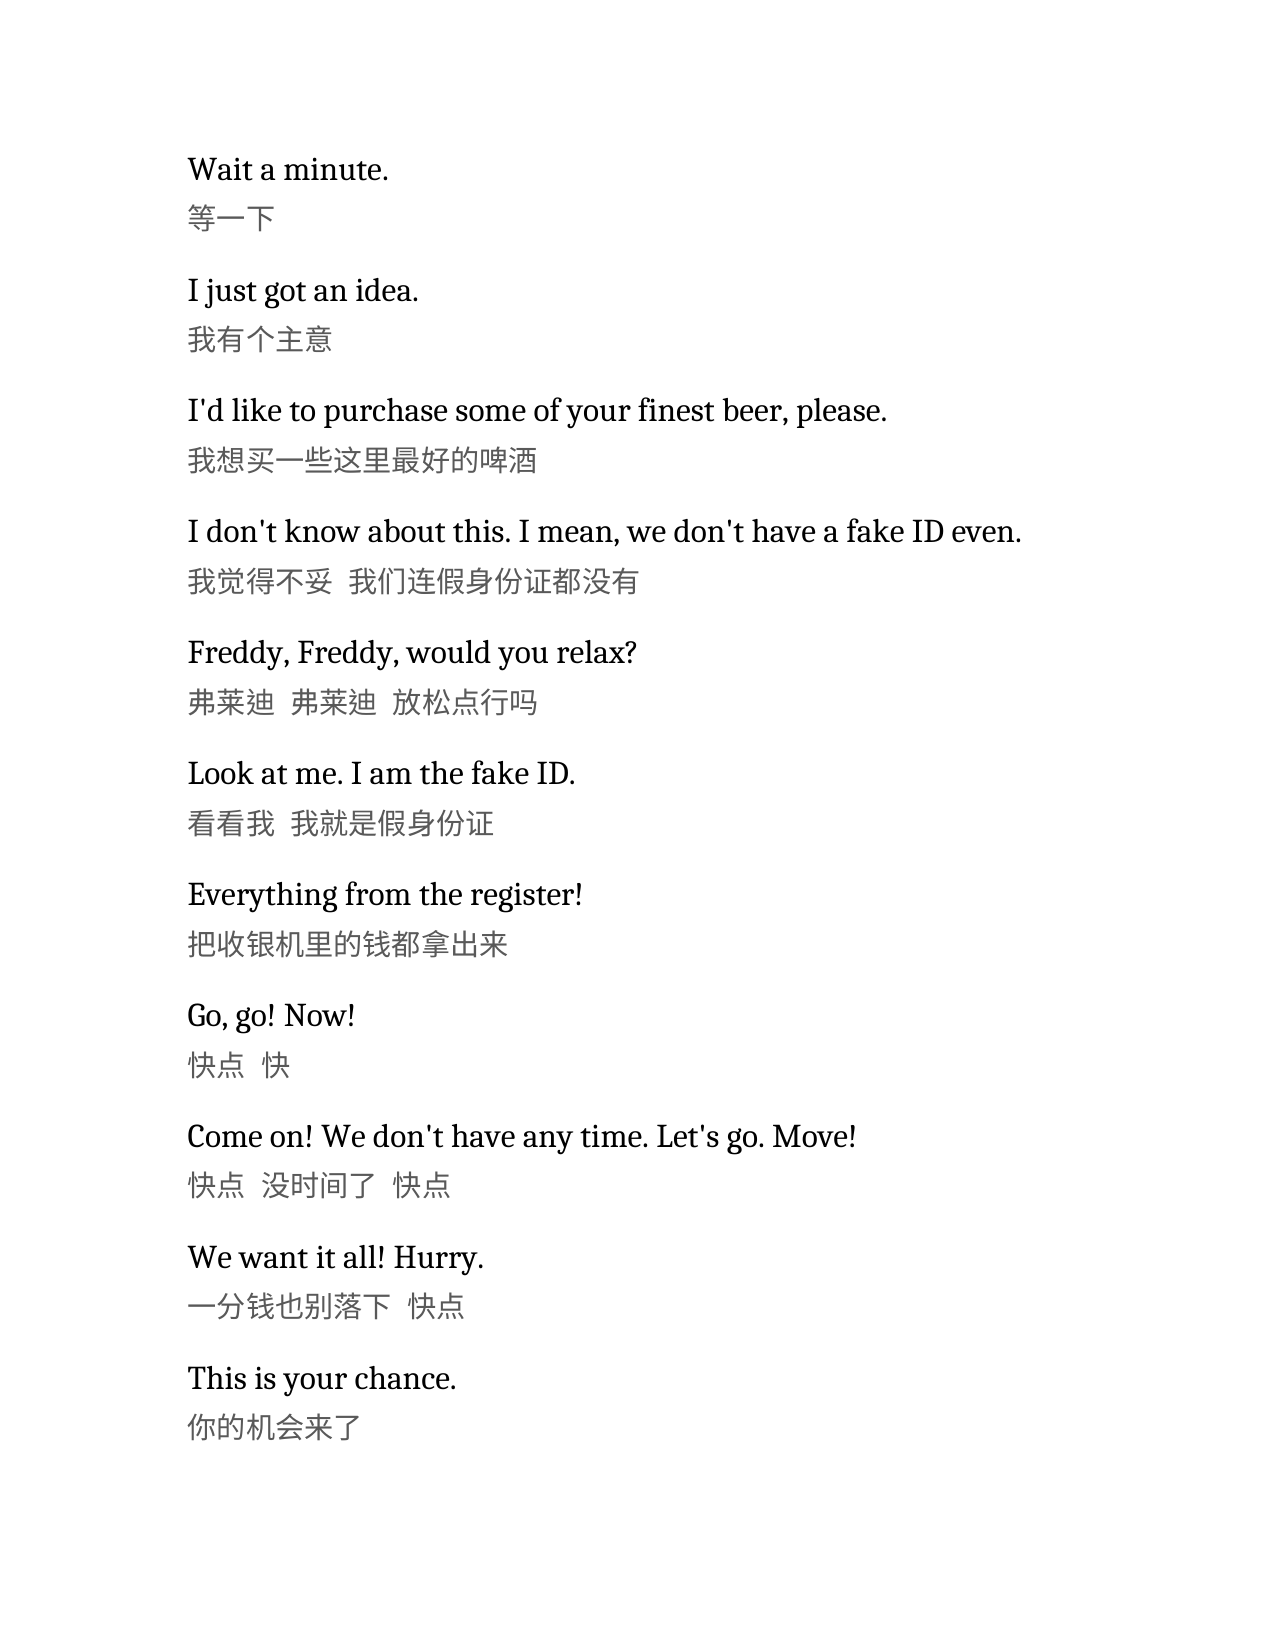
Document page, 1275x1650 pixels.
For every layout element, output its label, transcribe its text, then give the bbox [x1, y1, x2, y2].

text 快点 没时间了 快点 [187, 1166, 1087, 1205]
text 弗莱迪 弗莱迪 放松点行吗 [187, 682, 1087, 722]
text 你的机会来了 [187, 1408, 1087, 1447]
text 我有个主意 [187, 319, 1087, 359]
text Come on! We don't have any time. Let's go. Move! [187, 1117, 1087, 1156]
text I don't know about this. I mean, we don't have a fake ID even. [187, 513, 1087, 551]
text I'd like to purchase some of your finest beer, please. [187, 392, 1087, 430]
text 把收银机里的钱都拿出来 [187, 924, 1087, 963]
text Freddy, Freddy, would you relax? [187, 634, 1087, 672]
text 我想买一些这里最好的啤酒 [187, 440, 1087, 480]
text Everything from the register! [187, 876, 1087, 914]
text 等一下 [187, 198, 1087, 238]
text 看看我 我就是假身份证 [187, 803, 1087, 843]
text 我觉得不妥 我们连假身份证都没有 [187, 561, 1087, 601]
text We want it all! Hurry. [187, 1238, 1087, 1277]
text Look at me. I am the fake ID. [187, 755, 1087, 793]
text This is your chance. [187, 1359, 1087, 1398]
text Wait a minute. [187, 150, 1087, 188]
text 一分钱也别落下 快点 [187, 1287, 1087, 1326]
text I just got an idea. [187, 271, 1087, 309]
text 快点 快 [187, 1045, 1087, 1084]
text Go, go! Now! [187, 997, 1087, 1035]
